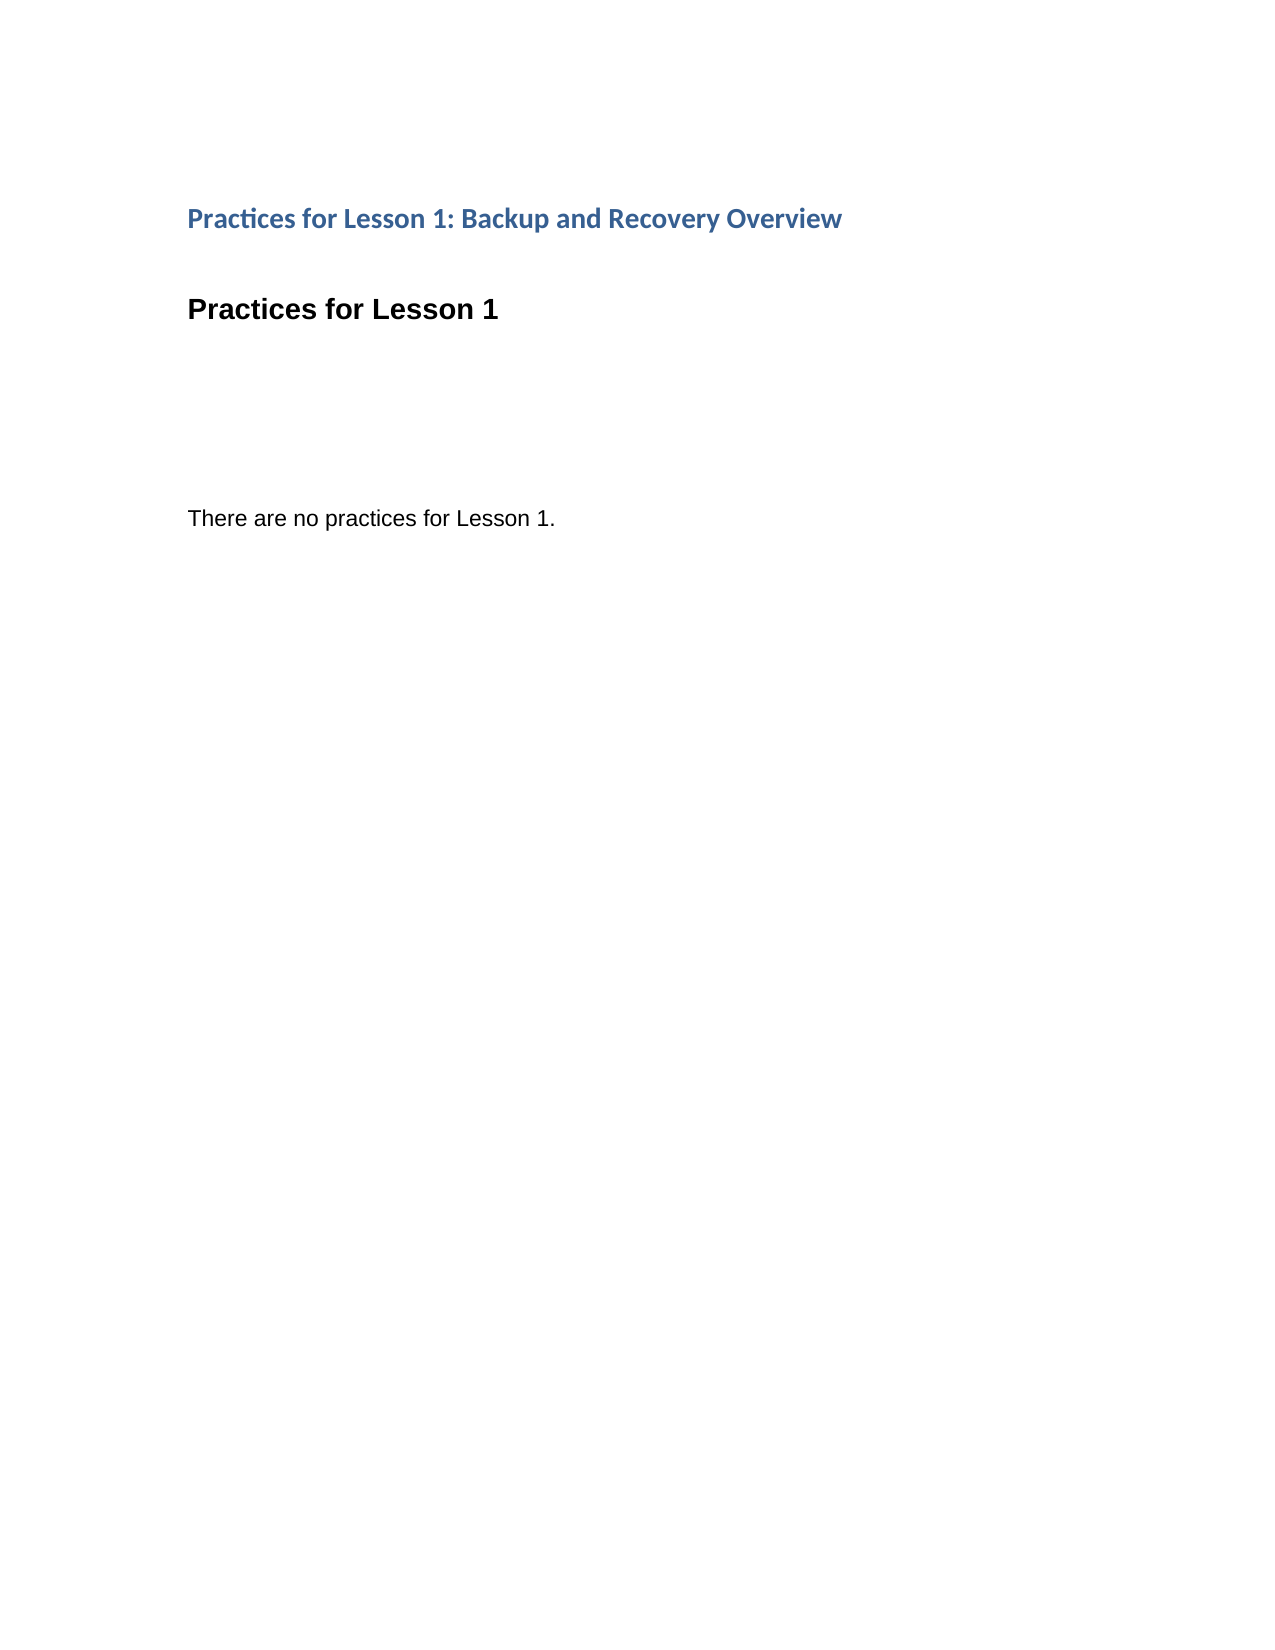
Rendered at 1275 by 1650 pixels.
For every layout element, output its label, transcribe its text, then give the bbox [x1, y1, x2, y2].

text Practices for Lesson 1 [187, 292, 1087, 326]
subtitle Practices for Lesson 1: Backup and Recovery Overview [187, 200, 1087, 236]
text There are no practices for Lesson 1. [187, 504, 1087, 531]
